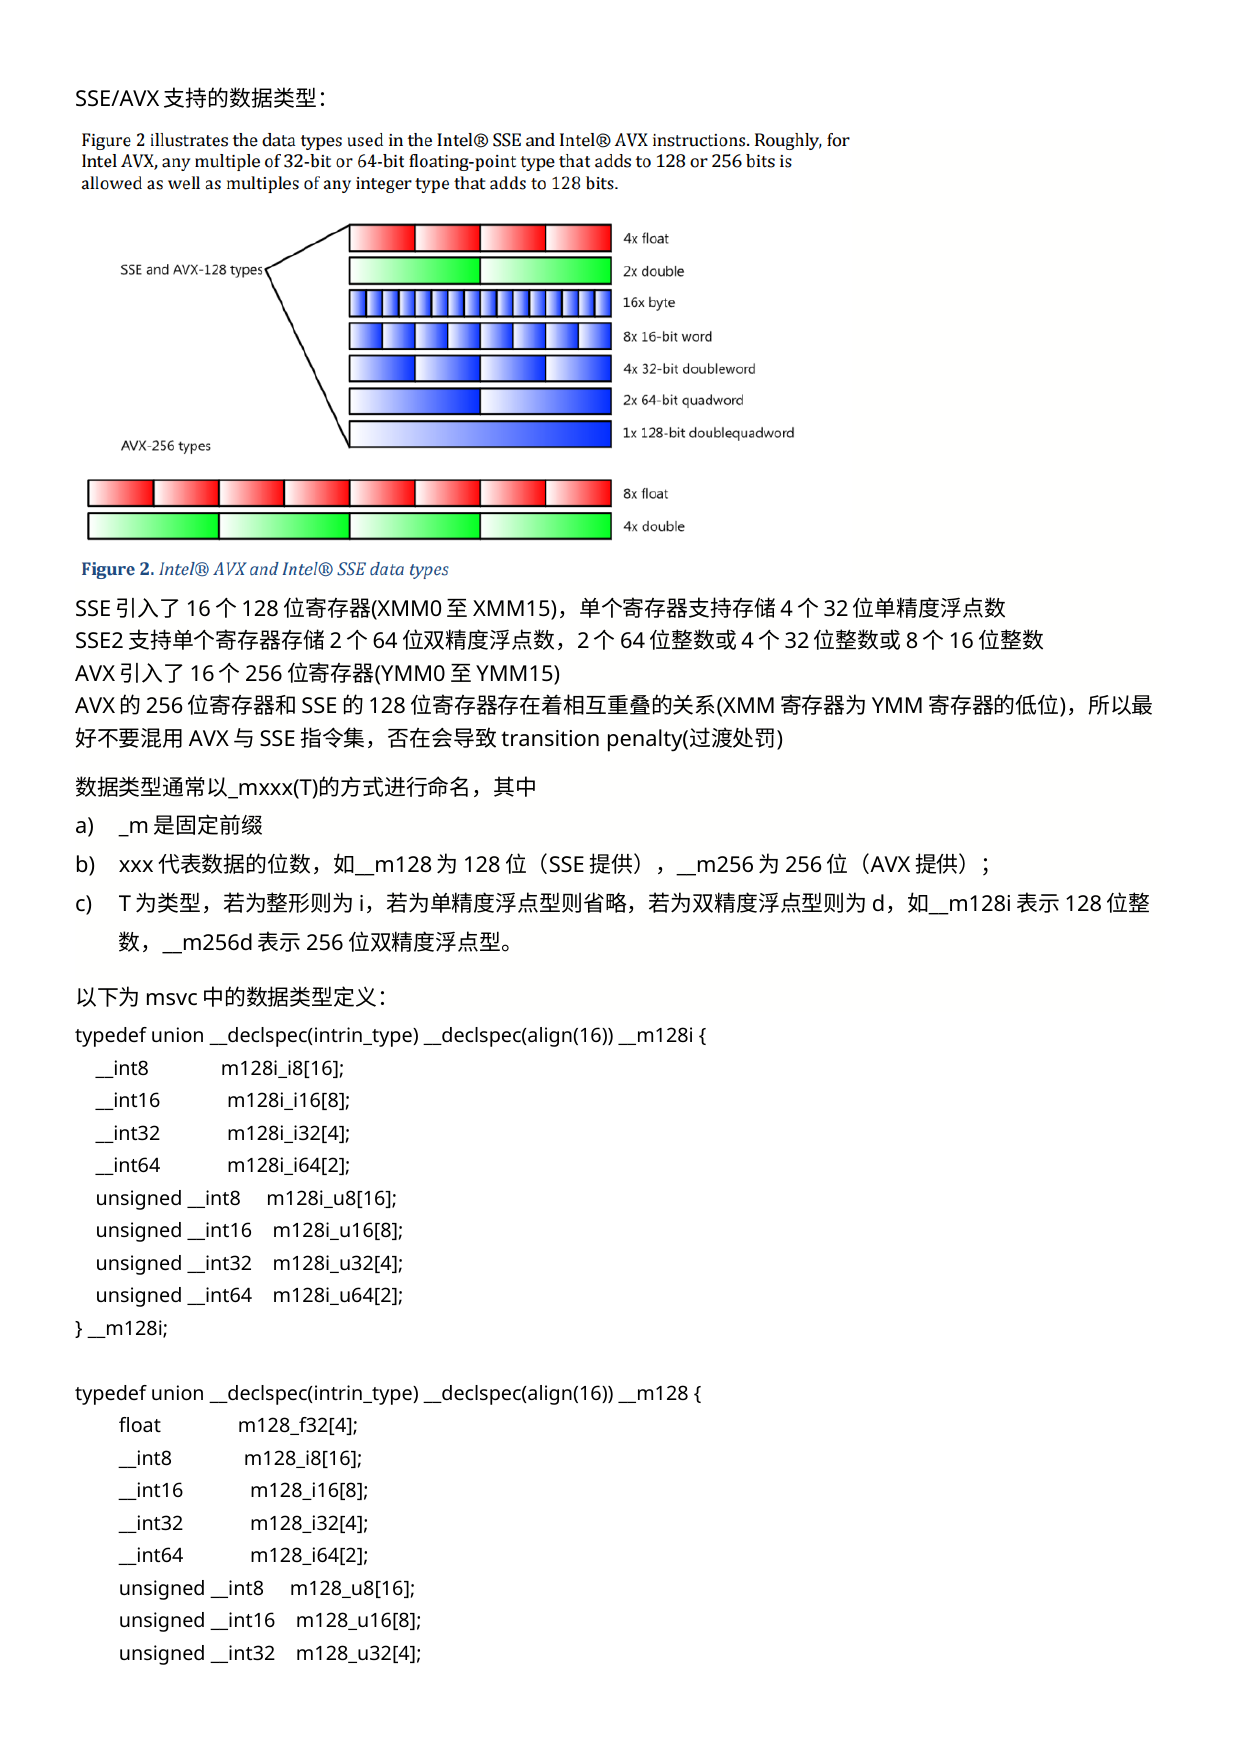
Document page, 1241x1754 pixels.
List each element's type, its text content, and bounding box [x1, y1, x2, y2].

text 以下为msvc中的数据类型定义： [75, 980, 1165, 1012]
text unsigned __int32 m128_u32[4]; [75, 1636, 1165, 1669]
text typedef union __declspec(intrin_type) __declspec(align(16)) __m128i { [75, 1019, 1165, 1051]
text __int16 m128_i16[8]; [75, 1474, 1165, 1506]
text 数据类型通常以_mxxx(T)的方式进行命名，其中 [75, 769, 1165, 802]
text unsigned __int16 m128_u16[8]; [75, 1604, 1165, 1636]
text AVX的256位寄存器和SSE的128位寄存器存在着相互重叠的关系(XMM寄存器为YMM寄存器的低位)，所以最好不要混用AVX与SSE指令集，否在会导致transition penalty(过渡处罚) [75, 688, 1165, 753]
text } __m128i; [75, 1311, 1165, 1344]
text __int64 m128_i64[2]; [75, 1539, 1165, 1571]
text unsigned __int8 m128_u8[16]; [75, 1571, 1165, 1604]
text __int8 m128i_i8[16]; [75, 1051, 1165, 1084]
text __int8 m128_i8[16]; [75, 1441, 1165, 1474]
text unsigned __int64 m128i_u64[2]; [75, 1279, 1165, 1311]
text SSE/AVX支持的数据类型： [75, 81, 1165, 113]
text SSE引入了16个128位寄存器(XMM0至XMM15)，单个寄存器支持存储4个32位单精度浮点数 [75, 590, 1165, 623]
text __int64 m128i_i64[2]; [75, 1149, 1165, 1181]
text unsigned __int16 m128i_u16[8]; [75, 1214, 1165, 1246]
text __int32 m128i_i32[4]; [75, 1116, 1165, 1149]
text unsigned __int8 m128i_u8[16]; [75, 1181, 1165, 1214]
list _m是固定前缀 [75, 808, 1165, 841]
picture [75, 132, 852, 582]
text __int32 m128_i32[4]; [75, 1506, 1165, 1539]
text unsigned __int32 m128i_u32[4]; [75, 1246, 1165, 1279]
text __int16 m128i_i16[8]; [75, 1084, 1165, 1116]
list T为类型，若为整形则为i，若为单精度浮点型则省略，若为双精度浮点型则为d，如__m128i表示128位整数，__m256d表示256位双精度浮点型。 [75, 886, 1165, 957]
text typedef union __declspec(intrin_type) __declspec(align(16)) __m128 { [75, 1376, 1165, 1409]
text AVX引入了16个256位寄存器(YMM0至YMM15) [75, 655, 1165, 688]
list xxx代表数据的位数，如__m128为128位（SSE提供），__m256为256位（AVX提供）； [75, 847, 1165, 879]
text float m128_f32[4]; [75, 1409, 1165, 1441]
text SSE2支持单个寄存器存储2个64位双精度浮点数，2个64位整数或4个32位整数或8个16位整数 [75, 623, 1165, 655]
